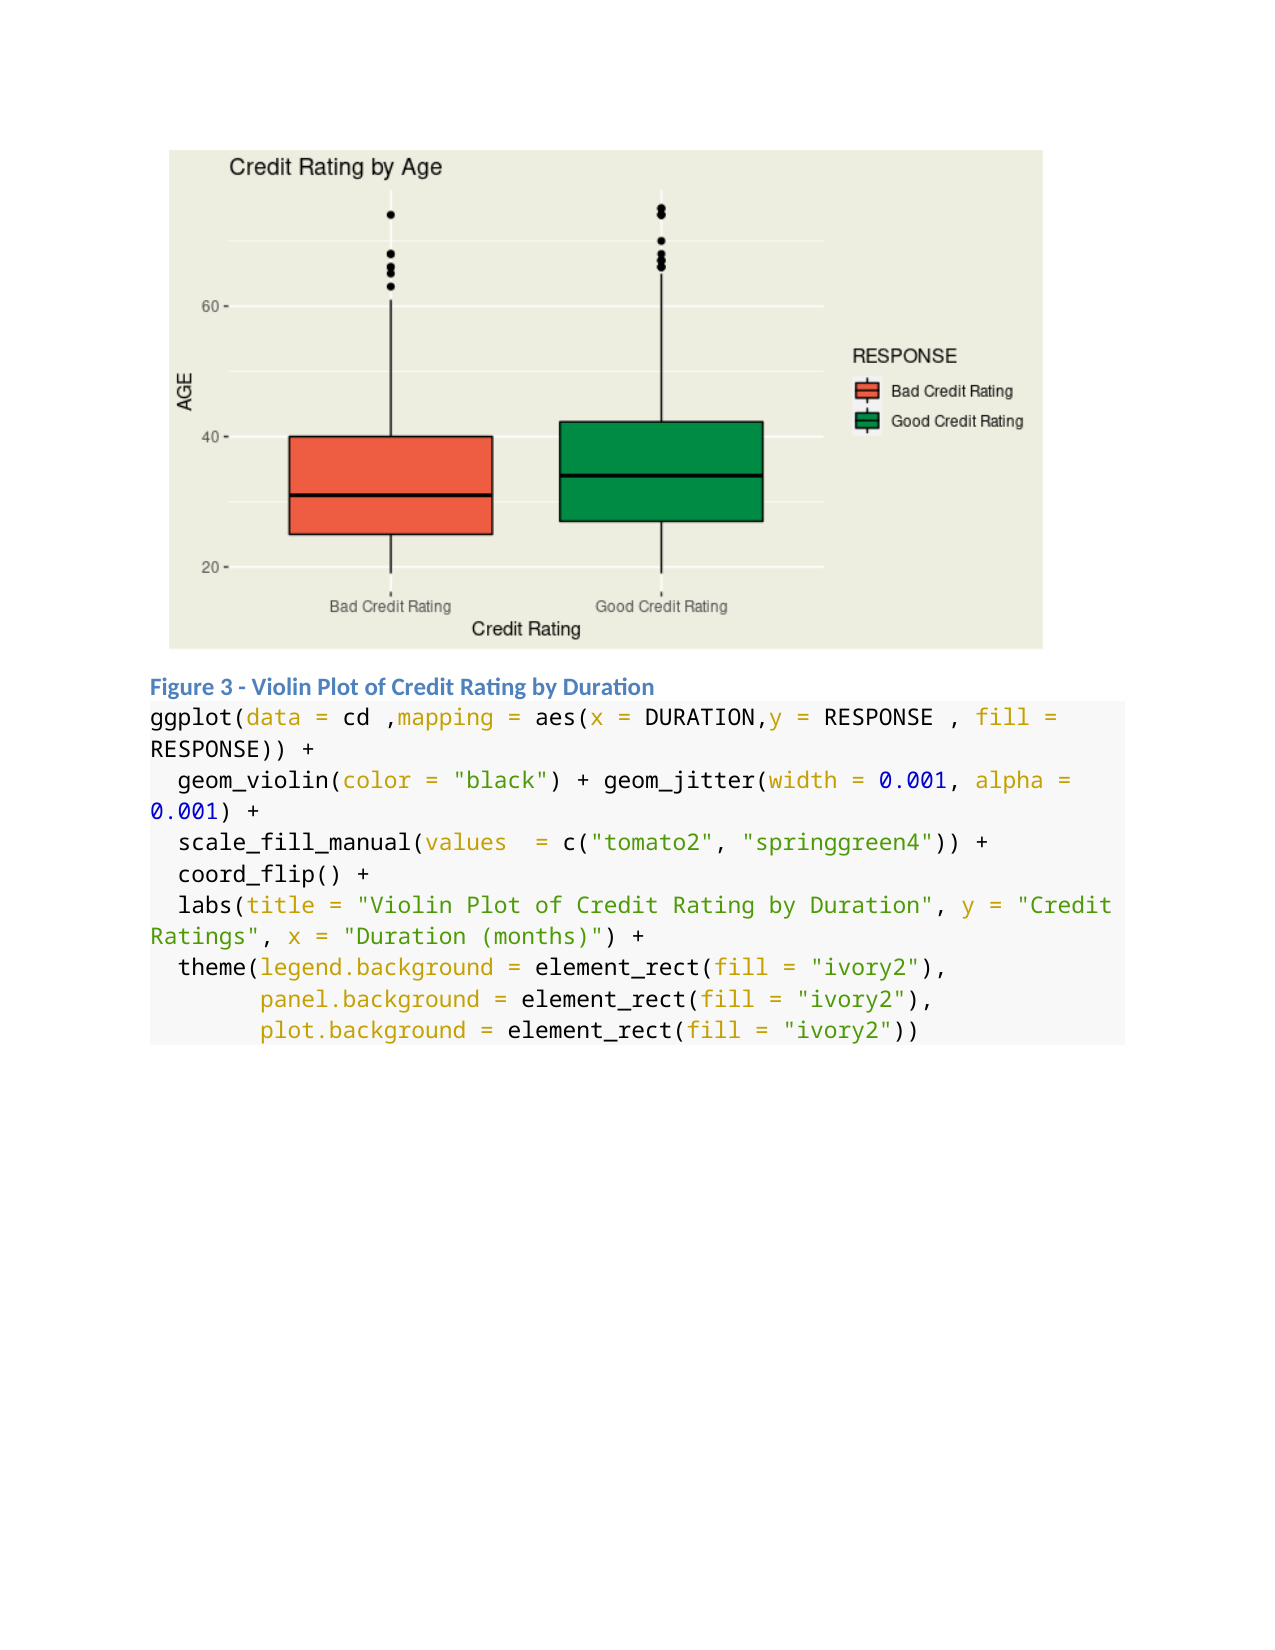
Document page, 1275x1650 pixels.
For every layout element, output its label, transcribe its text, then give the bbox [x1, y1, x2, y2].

text ggplot(data = cd ,mapping = aes(x = DURATION,y = RESPONSE , fill = RESPONSE)) + geom_violin(color = "black") + geom_jitter(width = 0.001, alpha = 0.001) + scale_fill_manual(values = c("tomato2", "springgreen4")) + coord_flip() + labs(title = "Violin Plot of Credit Rating by Duration", y = "Credit Ratings", x = "Duration (months)") + theme(legend.background = element_rect(fill = "ivory2"), panel.background = element_rect(fill = "ivory2"), plot.background = element_rect(fill = "ivory2")) [260, 701, 1125, 1045]
subtitle Figure 3 - Violin Plot of Credit Rating by Duration [150, 671, 1125, 701]
picture [168, 150, 1044, 650]
